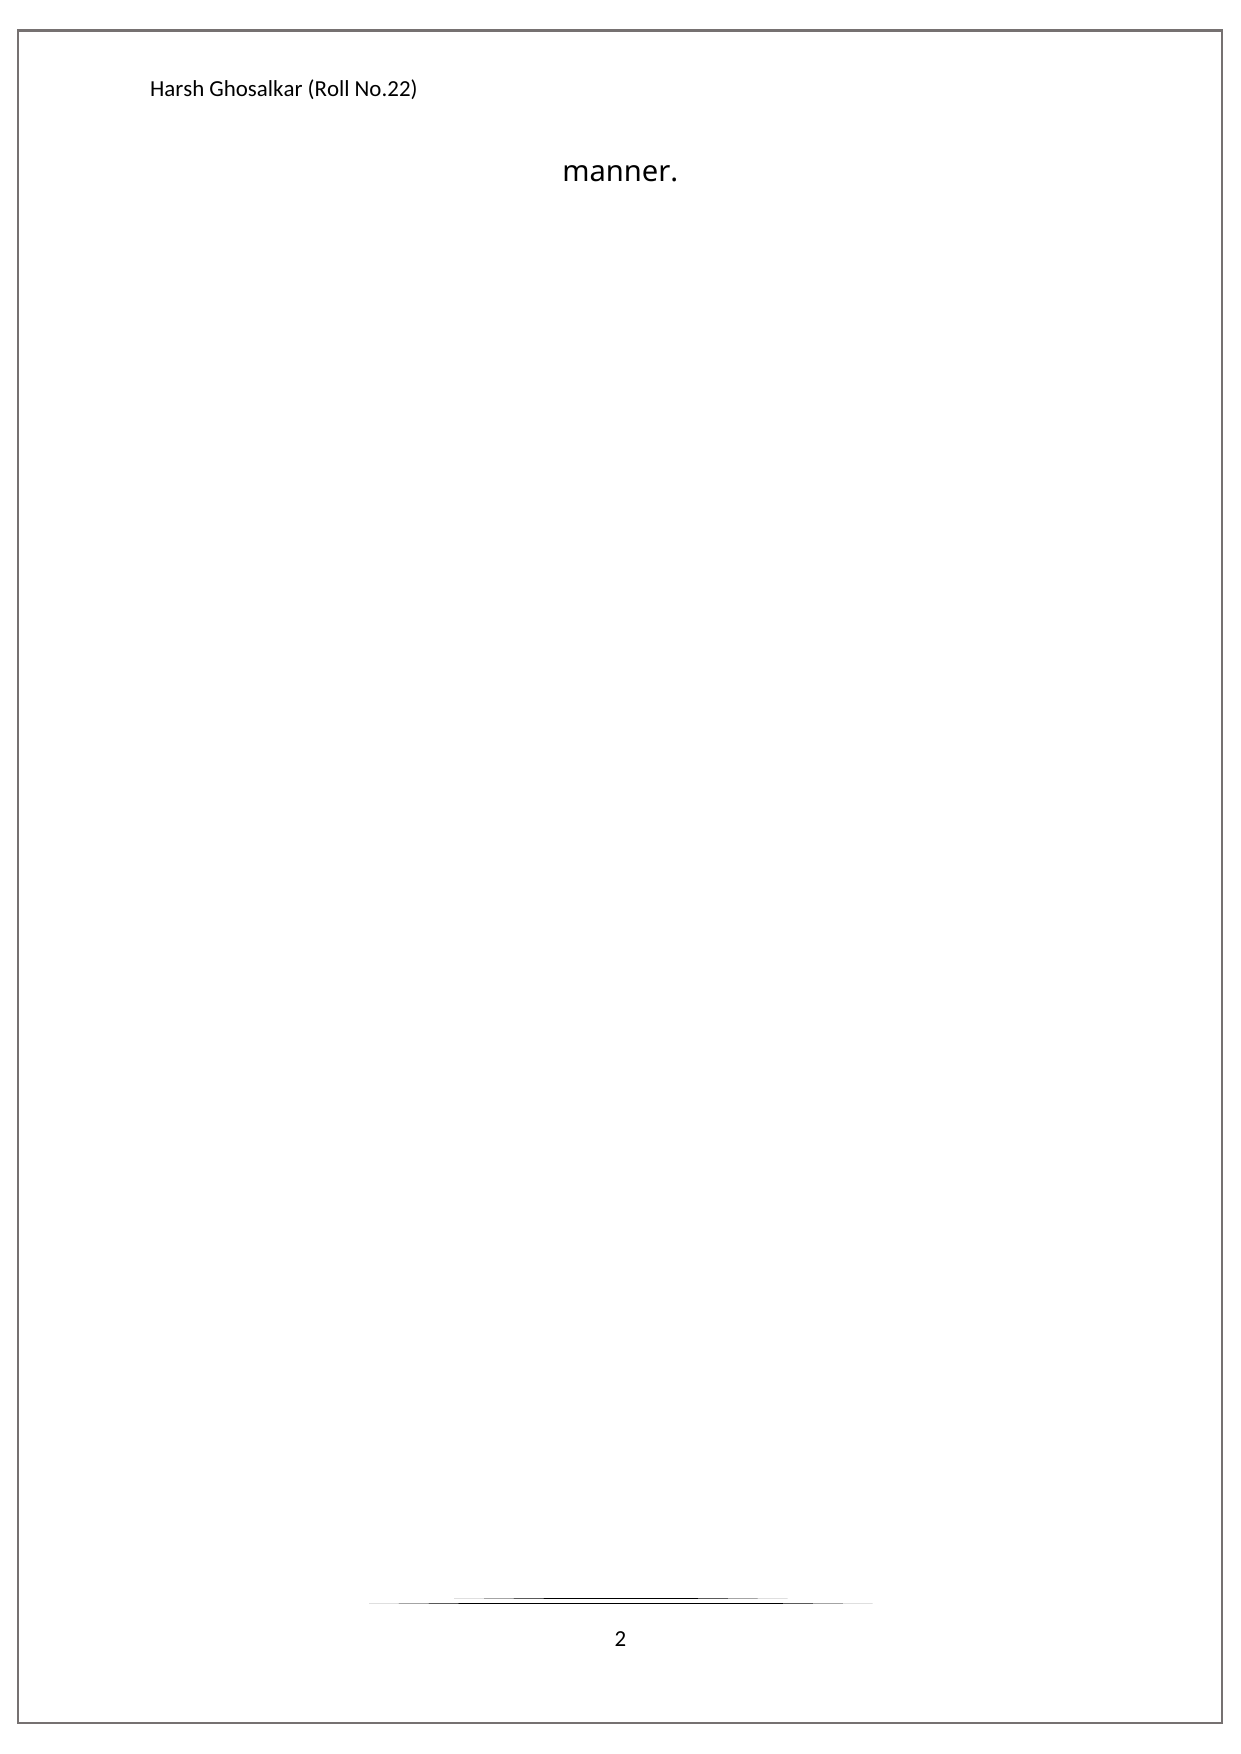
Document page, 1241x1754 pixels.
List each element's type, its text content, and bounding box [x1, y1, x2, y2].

text manner. [150, 150, 1090, 190]
